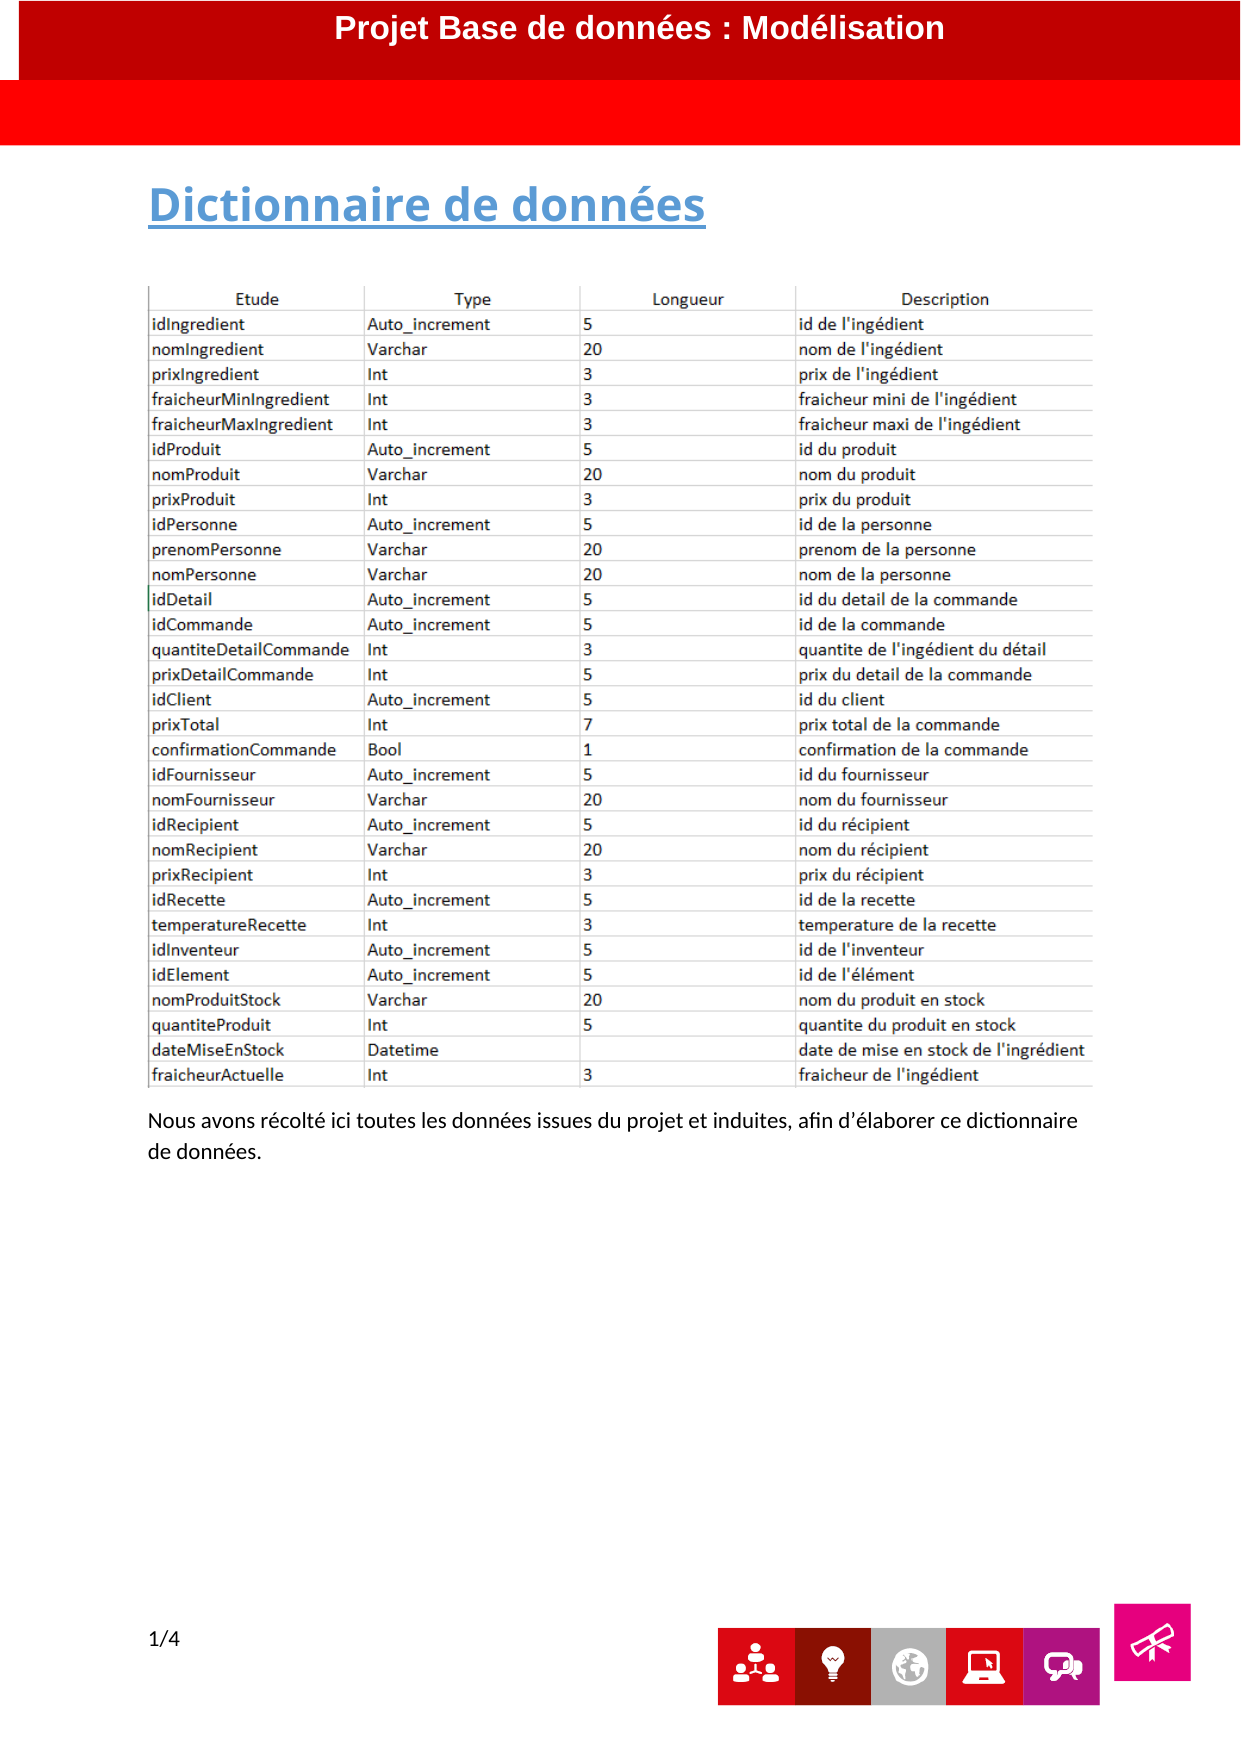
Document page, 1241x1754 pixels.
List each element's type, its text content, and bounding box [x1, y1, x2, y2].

picture [685, 1574, 1219, 1753]
picture [147, 286, 1093, 1088]
subtitle Dictionnaire de données [148, 173, 1093, 235]
text Nous avons récolté ici toutes les données issues du projet et induites, afin d’élaborer ce dictionnaire de données. [148, 1107, 1093, 1165]
